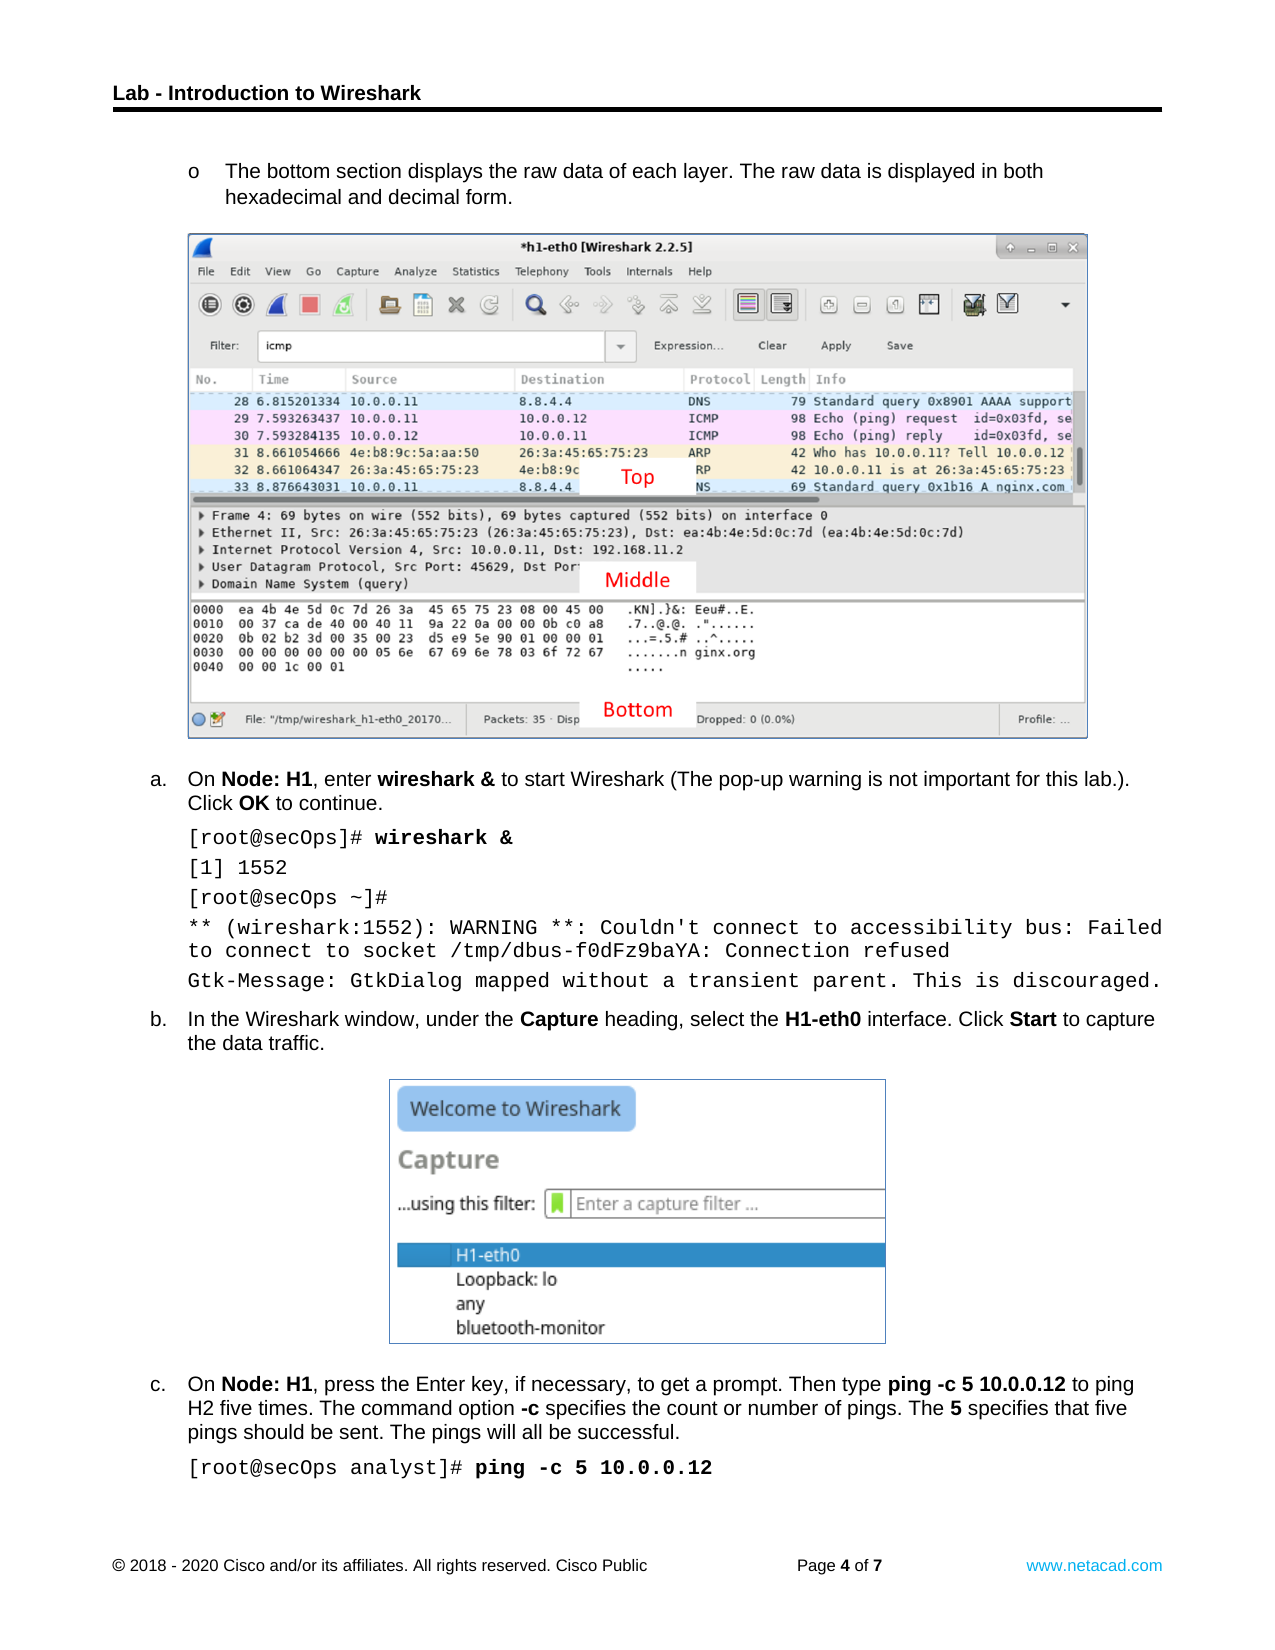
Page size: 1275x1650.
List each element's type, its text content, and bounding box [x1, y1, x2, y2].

text The bottom section displays the raw data of each layer. The raw data is displayed in both hexadecimal and decimal form. [187, 159, 1162, 209]
text [root@secOps analyst]# ping -c 5 10.0.0.12 [187, 1457, 1162, 1480]
text ** (wireshark:1552): WARNING **: Couldn't connect to accessibility bus: Failed to connect to socket /tmp/dbus-f0dFz9baYA: Connection refused [187, 917, 1162, 964]
text Gtk-Message: GtkDialog mapped without a transient parent. This is discouraged. [187, 970, 1162, 994]
text [root@secOps ~]# [187, 887, 1162, 911]
text On Node: H1, enter wireshark & to start Wireshark (The pop-up warning is not important for this lab.). Click OK to continue. [150, 767, 1162, 814]
picture [390, 1080, 885, 1343]
text [root@secOps]# wireshark & [187, 827, 1162, 851]
picture [189, 235, 1087, 738]
text In the Wireshark window, under the Capture heading, select the H1-eth0 interface. Click Start to capture the data traffic. [150, 1006, 1162, 1054]
text On Node: H1, press the Enter key, if necessary, to get a prompt. Then type ping -c 5 10.0.0.12 to ping H2 five times. The command option -c specifies the count or number of pings. The 5 specifies that five pings should be sent. The pings will all be successful. [150, 1372, 1162, 1444]
text [1] 1552 [187, 857, 1162, 881]
